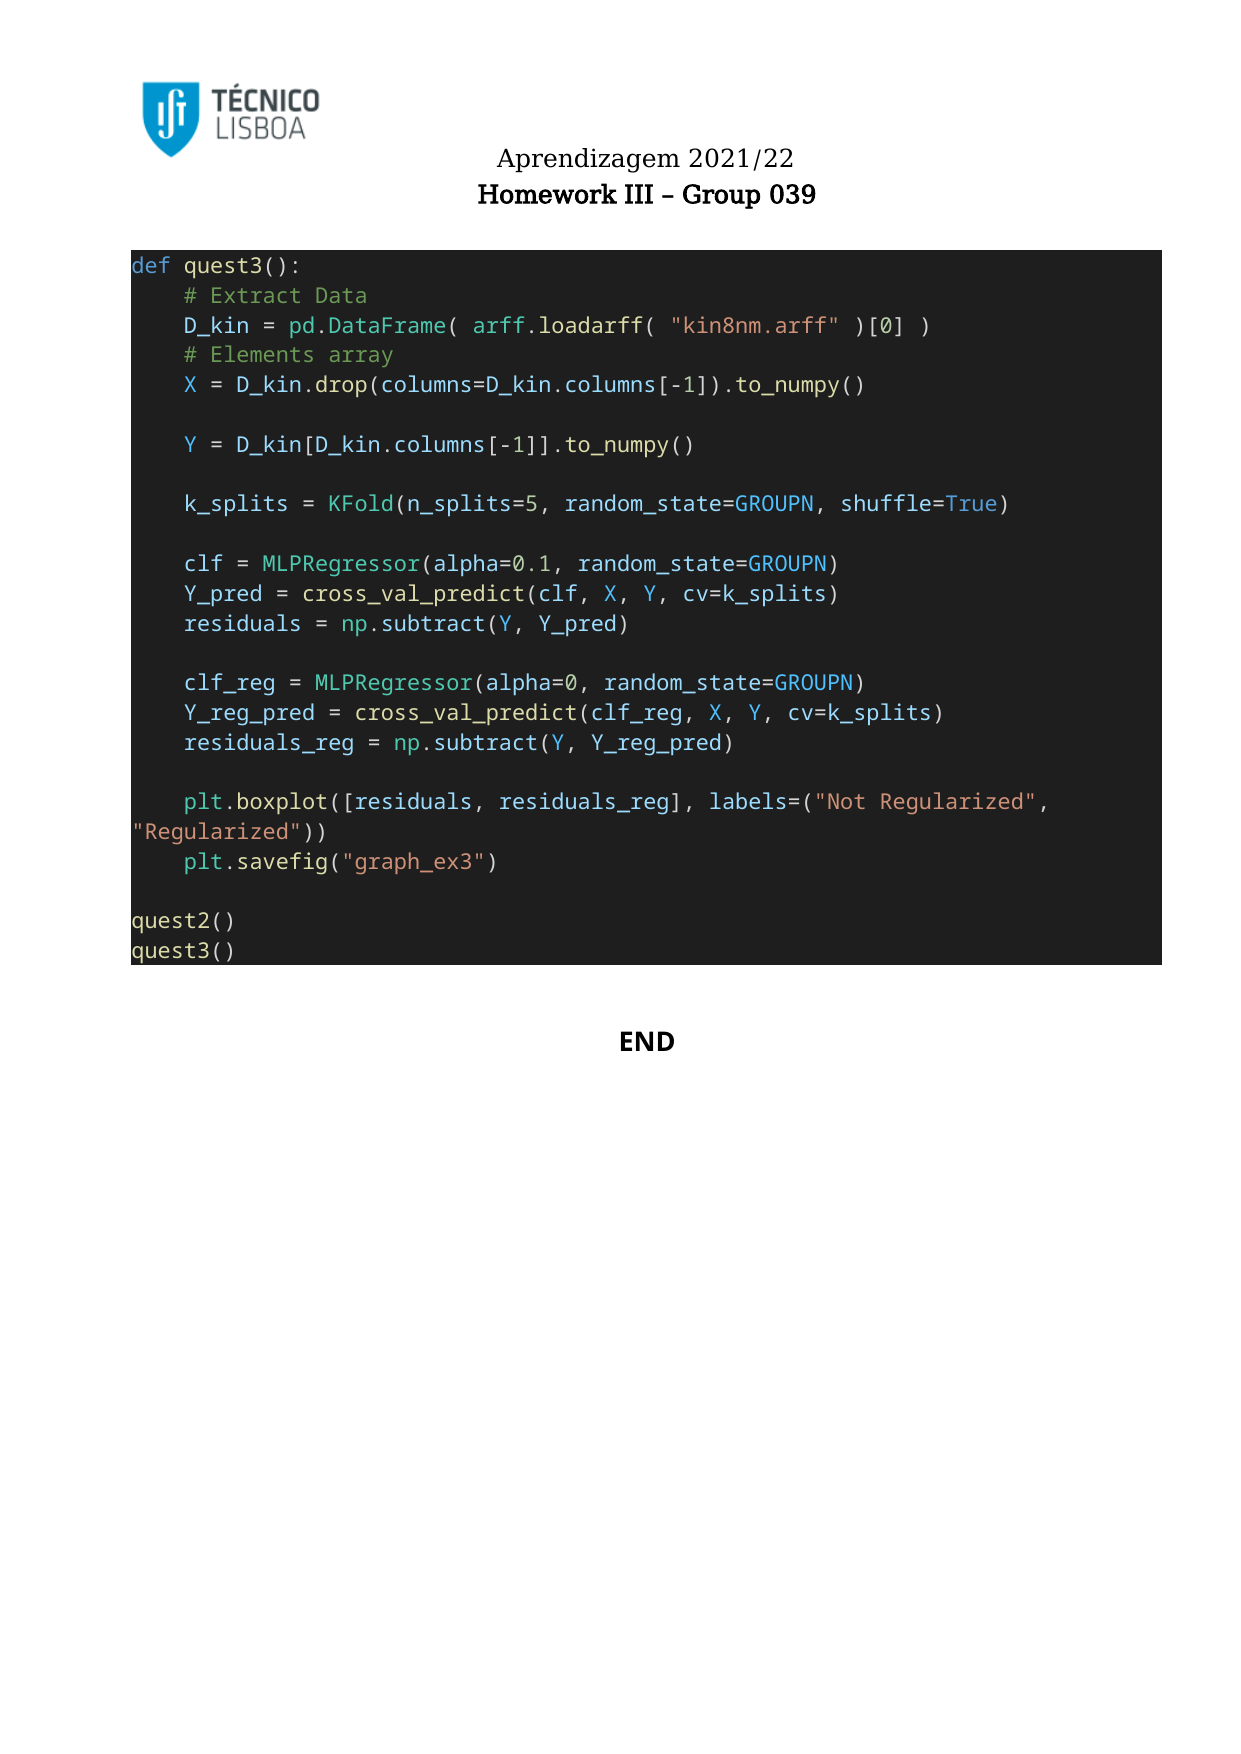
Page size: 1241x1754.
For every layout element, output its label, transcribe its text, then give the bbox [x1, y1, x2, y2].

text plt.boxplot([residuals, residuals_reg], labels=("Not Regularized", "Regularized")) [131, 786, 1162, 846]
text # Elements array [131, 339, 1162, 369]
text # Extract Data [131, 280, 1162, 309]
text Y_reg_pred = cross_val_predict(clf_reg, X, Y, cv=k_splits) [131, 697, 1162, 727]
text clf_reg = MLPRegressor(alpha=0, random_state=GROUPN) [131, 667, 1162, 697]
text quest2() [131, 905, 1162, 935]
text residuals = np.subtract(Y, Y_pred) [131, 607, 1162, 637]
text residuals_reg = np.subtract(Y, Y_reg_pred) [131, 727, 1162, 756]
text D_kin = pd.DataFrame( arff.loadarff( "kin8nm.arff" )[0] ) [131, 309, 1162, 339]
text k_splits = KFold(n_splits=5, random_state=GROUPN, shuffle=True) [131, 488, 1162, 518]
text clf = MLPRegressor(alpha=0.1, random_state=GROUPN) [131, 548, 1162, 578]
text def quest3(): [131, 250, 1162, 280]
text plt.savefig("graph_ex3") [131, 846, 1162, 876]
text Y = D_kin[D_kin.columns[-1]].to_numpy() [131, 429, 1162, 458]
text END [131, 1022, 1162, 1059]
picture [131, 73, 329, 167]
text Y_pred = cross_val_predict(clf, X, Y, cv=k_splits) [131, 578, 1162, 607]
text quest3() [131, 935, 1162, 965]
text X = D_kin.drop(columns=D_kin.columns[-1]).to_numpy() [131, 369, 1162, 399]
